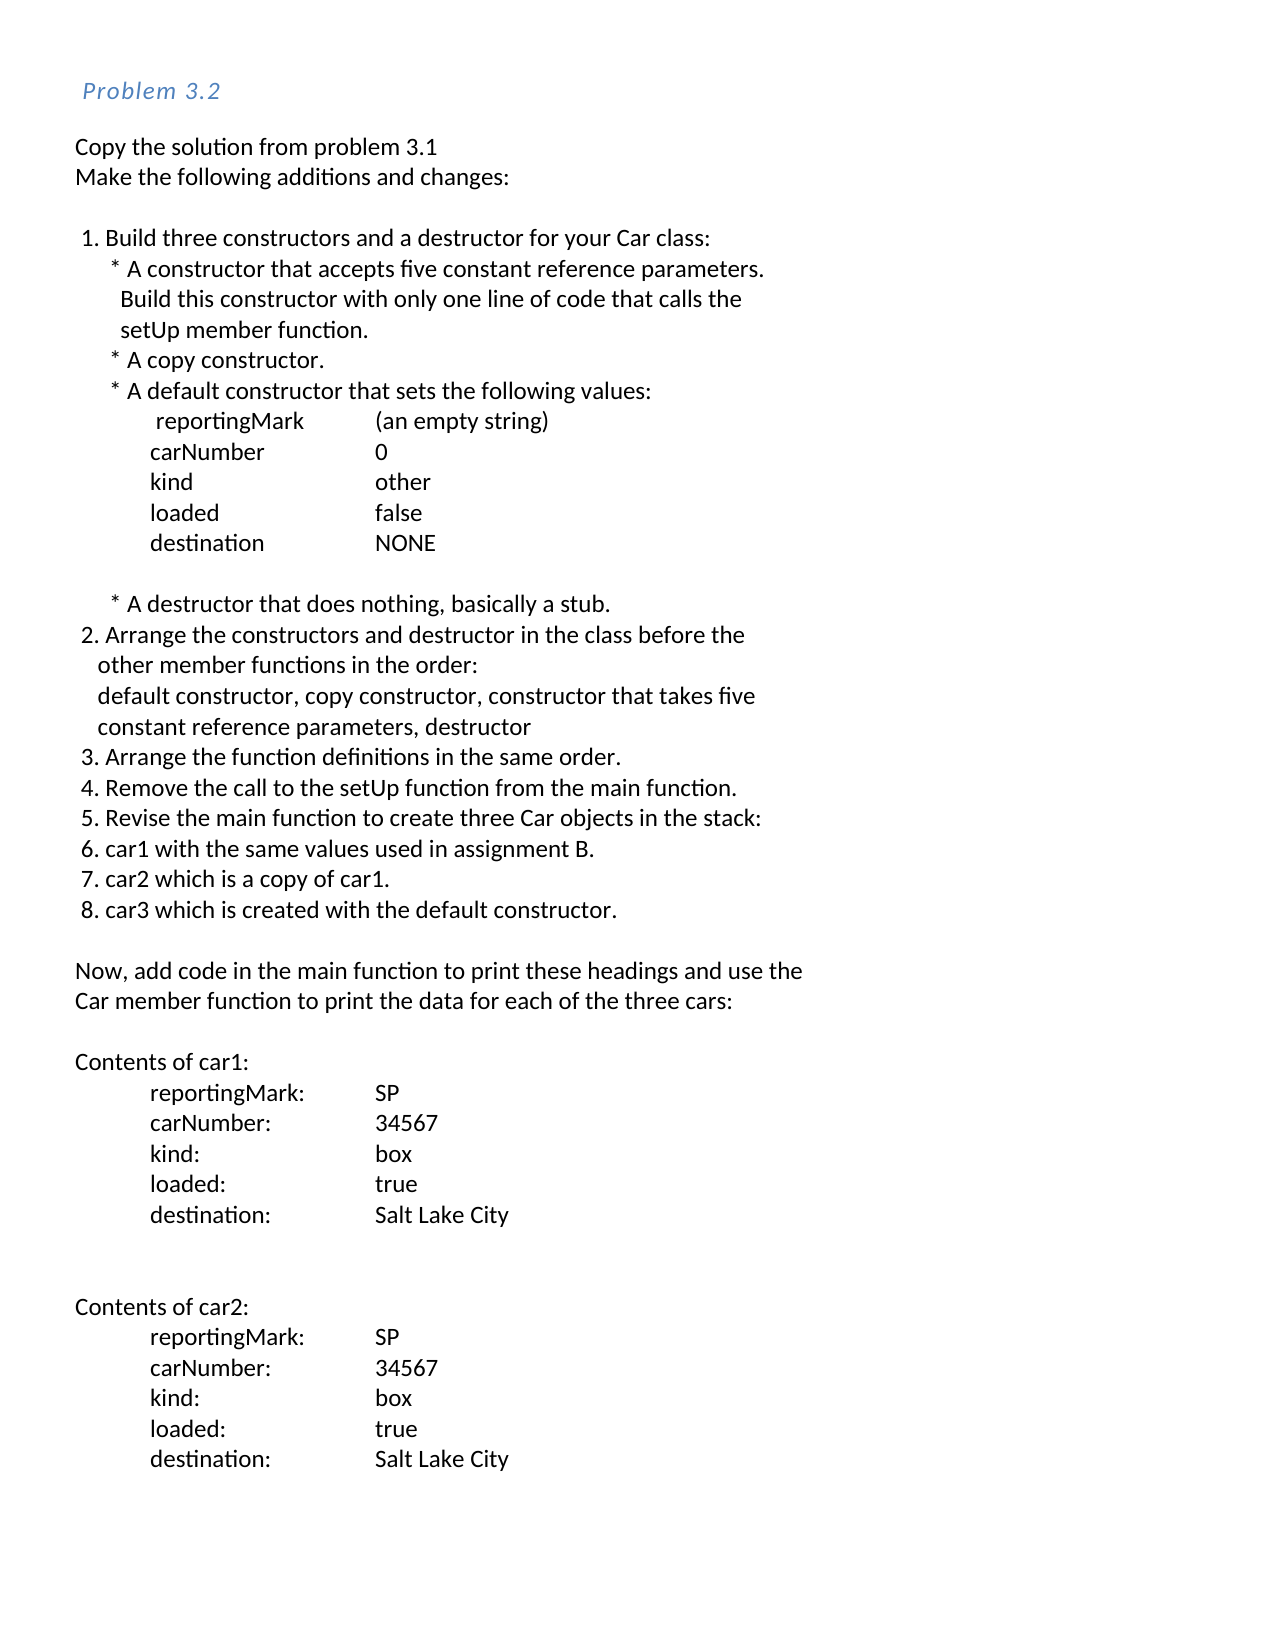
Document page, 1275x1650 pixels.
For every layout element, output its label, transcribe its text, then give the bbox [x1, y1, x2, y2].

text other member functions in the order: [75, 650, 1200, 680]
text loaded: true [75, 1413, 1200, 1443]
text * A constructor that accepts five constant reference parameters. [75, 253, 1200, 283]
text destination NONE [75, 528, 1200, 558]
text * A destructor that does nothing, basically a stub. [75, 589, 1200, 619]
text 2. Arrange the constructors and destructor in the class before the [75, 619, 1200, 650]
text kind: box [75, 1138, 1200, 1168]
text reportingMark: SP [75, 1321, 1200, 1352]
text loaded false [75, 497, 1200, 528]
text reportingMark (an empty string) [75, 406, 1200, 436]
text reportingMark: SP [75, 1077, 1200, 1107]
text loaded: true [75, 1168, 1200, 1199]
text setUp member function. [75, 314, 1200, 344]
text Make the following additions and changes: [75, 161, 1200, 192]
text default constructor, copy constructor, constructor that takes five [75, 680, 1200, 711]
text 5. Revise the main function to create three Car objects in the stack: [75, 802, 1200, 833]
text destination: Salt Lake City [75, 1443, 1200, 1474]
text carNumber 0 [75, 436, 1200, 467]
text constant reference parameters, destructor [75, 711, 1200, 741]
text kind: box [75, 1382, 1200, 1413]
text carNumber: 34567 [75, 1352, 1200, 1382]
text Car member function to print the data for each of the three cars: [75, 985, 1200, 1016]
text Contents of car2: [75, 1291, 1200, 1321]
text 7. car2 which is a copy of car1. [75, 863, 1200, 894]
subtitle Problem 3.2 [75, 75, 1200, 106]
text kind other [75, 467, 1200, 497]
text destination: Salt Lake City [75, 1199, 1200, 1229]
text Copy the solution from problem 3.1 [75, 131, 1200, 161]
text 6. car1 with the same values used in assignment B. [75, 833, 1200, 863]
text 4. Remove the call to the setUp function from the main function. [75, 772, 1200, 802]
text * A default constructor that sets the following values: [75, 375, 1200, 406]
text 8. car3 which is created with the default constructor. [75, 894, 1200, 924]
text * A copy constructor. [75, 344, 1200, 375]
text 1. Build three constructors and a destructor for your Car class: [75, 222, 1200, 253]
text Contents of car1: [75, 1046, 1200, 1077]
text carNumber: 34567 [75, 1107, 1200, 1138]
text 3. Arrange the function definitions in the same order. [75, 741, 1200, 772]
text Build this constructor with only one line of code that calls the [75, 283, 1200, 314]
text Now, add code in the main function to print these headings and use the [75, 955, 1200, 985]
